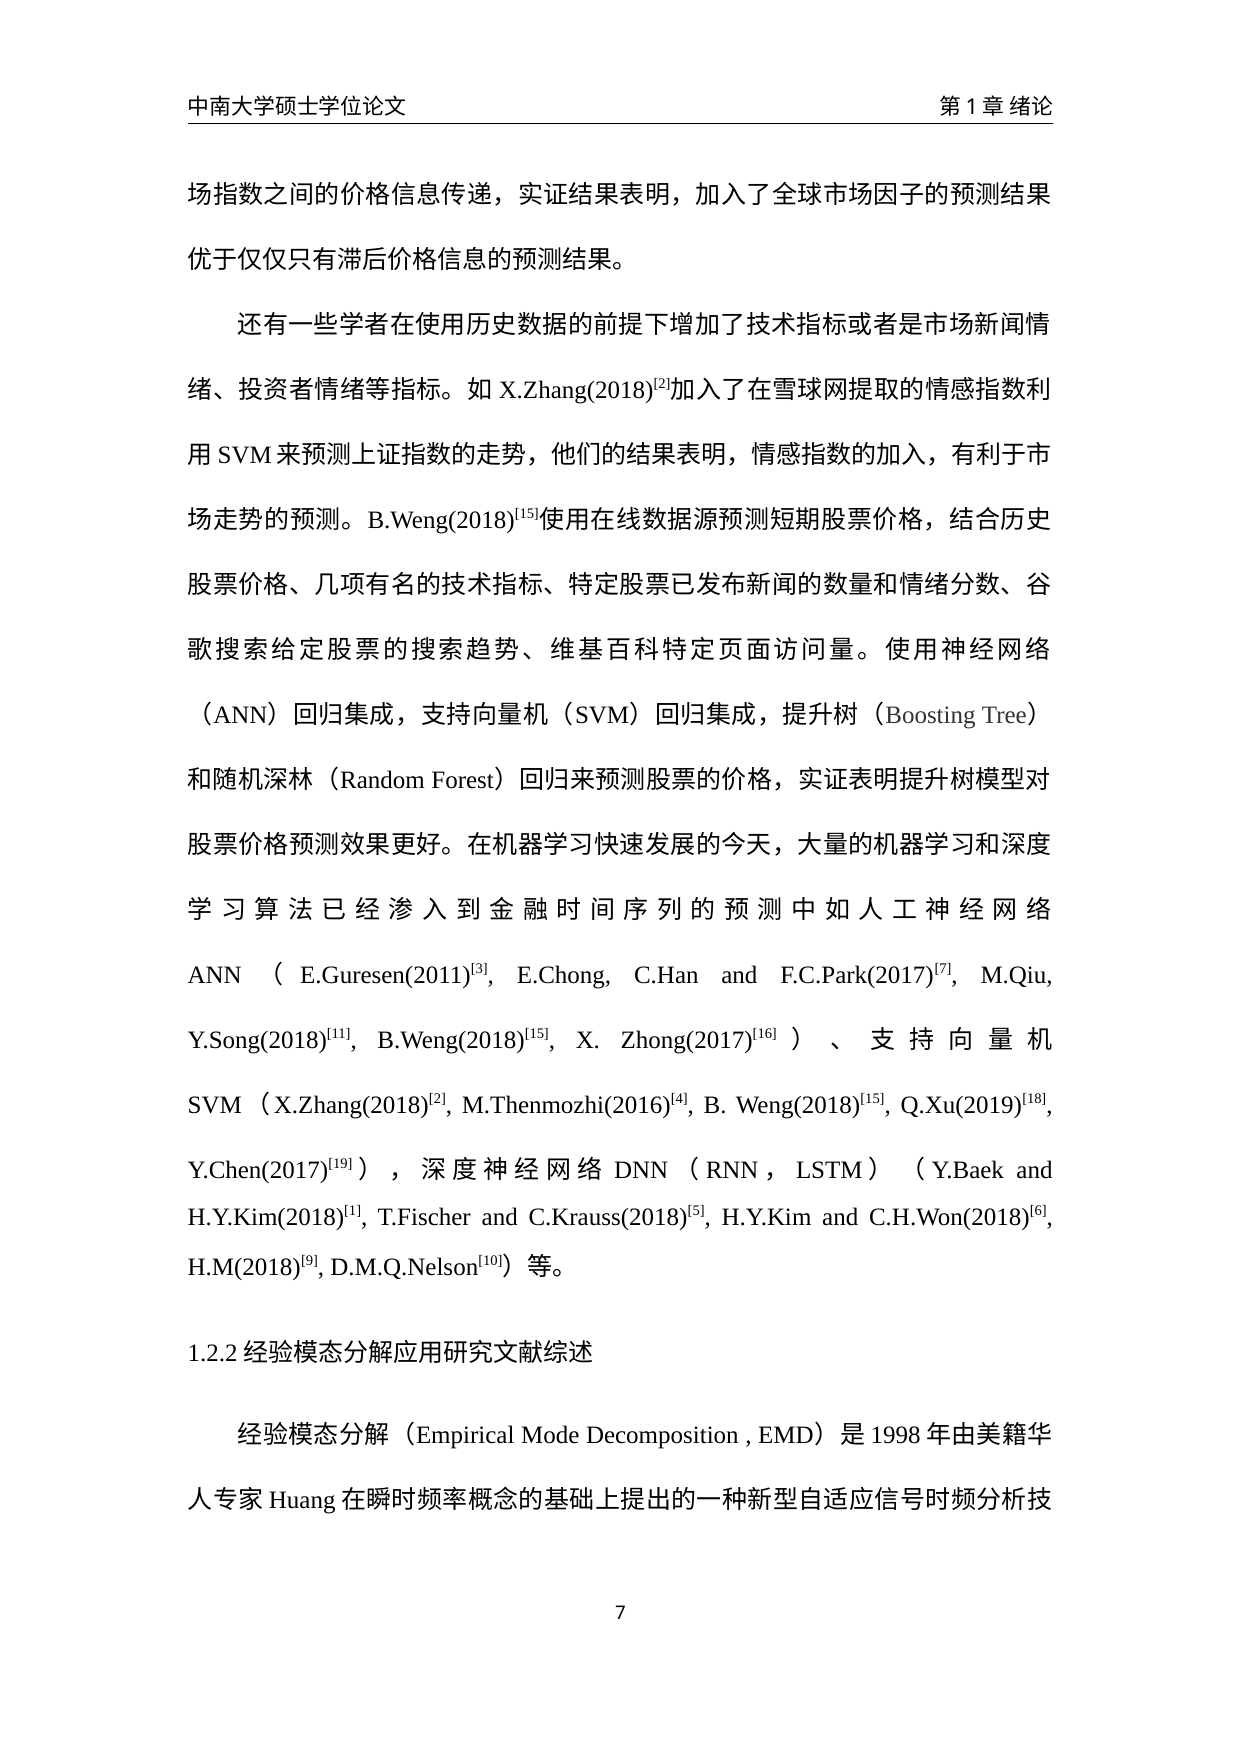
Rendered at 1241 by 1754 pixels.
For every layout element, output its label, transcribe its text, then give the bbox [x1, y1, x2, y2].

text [187, 1400, 1053, 1530]
text 还有一些学者在使用历史数据的前提下增加了技术指标或者是市场新闻情绪、投资者情绪等指标。如X.Zhang(2018)[2]加入了在雪球网提取的情感指数利用SVM来预测上证指数的走势，他们的结果表明，情感指数的加入，有利于市场走势的预测。B.Weng(2018)[15]使用在线数据源预测短期股票价格，结合历史股票价格、几项有名的技术指标、特定股票已发布新闻的数量和情绪分数、谷歌搜索给定股票的搜索趋势、维基百科特定页面访问量。使用神经网络（ANN）回归集成，支持向量机（SVM）回归集成，提升树（Boosting Tree）和随机深林（Random Forest）回归来预测股票的价格，实证表明提升树模型对股票价格预测效果更好。在机器学习快速发展的今天，大量的机器学习和深度学习算法已经渗入到金融时间序列的预测中如人工神经网络ANN（E.Guresen(2011)[3], E.Chong, C.Han and F.C.Park(2017)[7], M.Qiu, Y.Song(2018)[11], B.Weng(2018)[15], X. Zhong(2017)[16]）、支持向量机SVM（X.Zhang(2018)[2], M.Thenmozhi(2016)[4], B. Weng(2018)[15], Q.Xu(2019)[18], Y.Chen(2017)[19]），深度神经网络DNN（RNN，LSTM）（Y.Baek and H.Y.Kim(2018)[1], T.Fischer and C.Krauss(2018)[5], H.Y.Kim and C.H.Won(2018)[6], H.M(2018)[9], D.M.Q.Nelson[10]）等。 [187, 290, 1053, 1297]
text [187, 160, 1053, 290]
text 1.2.2 经验模态分解应用研究文献综述 [187, 1318, 1053, 1383]
